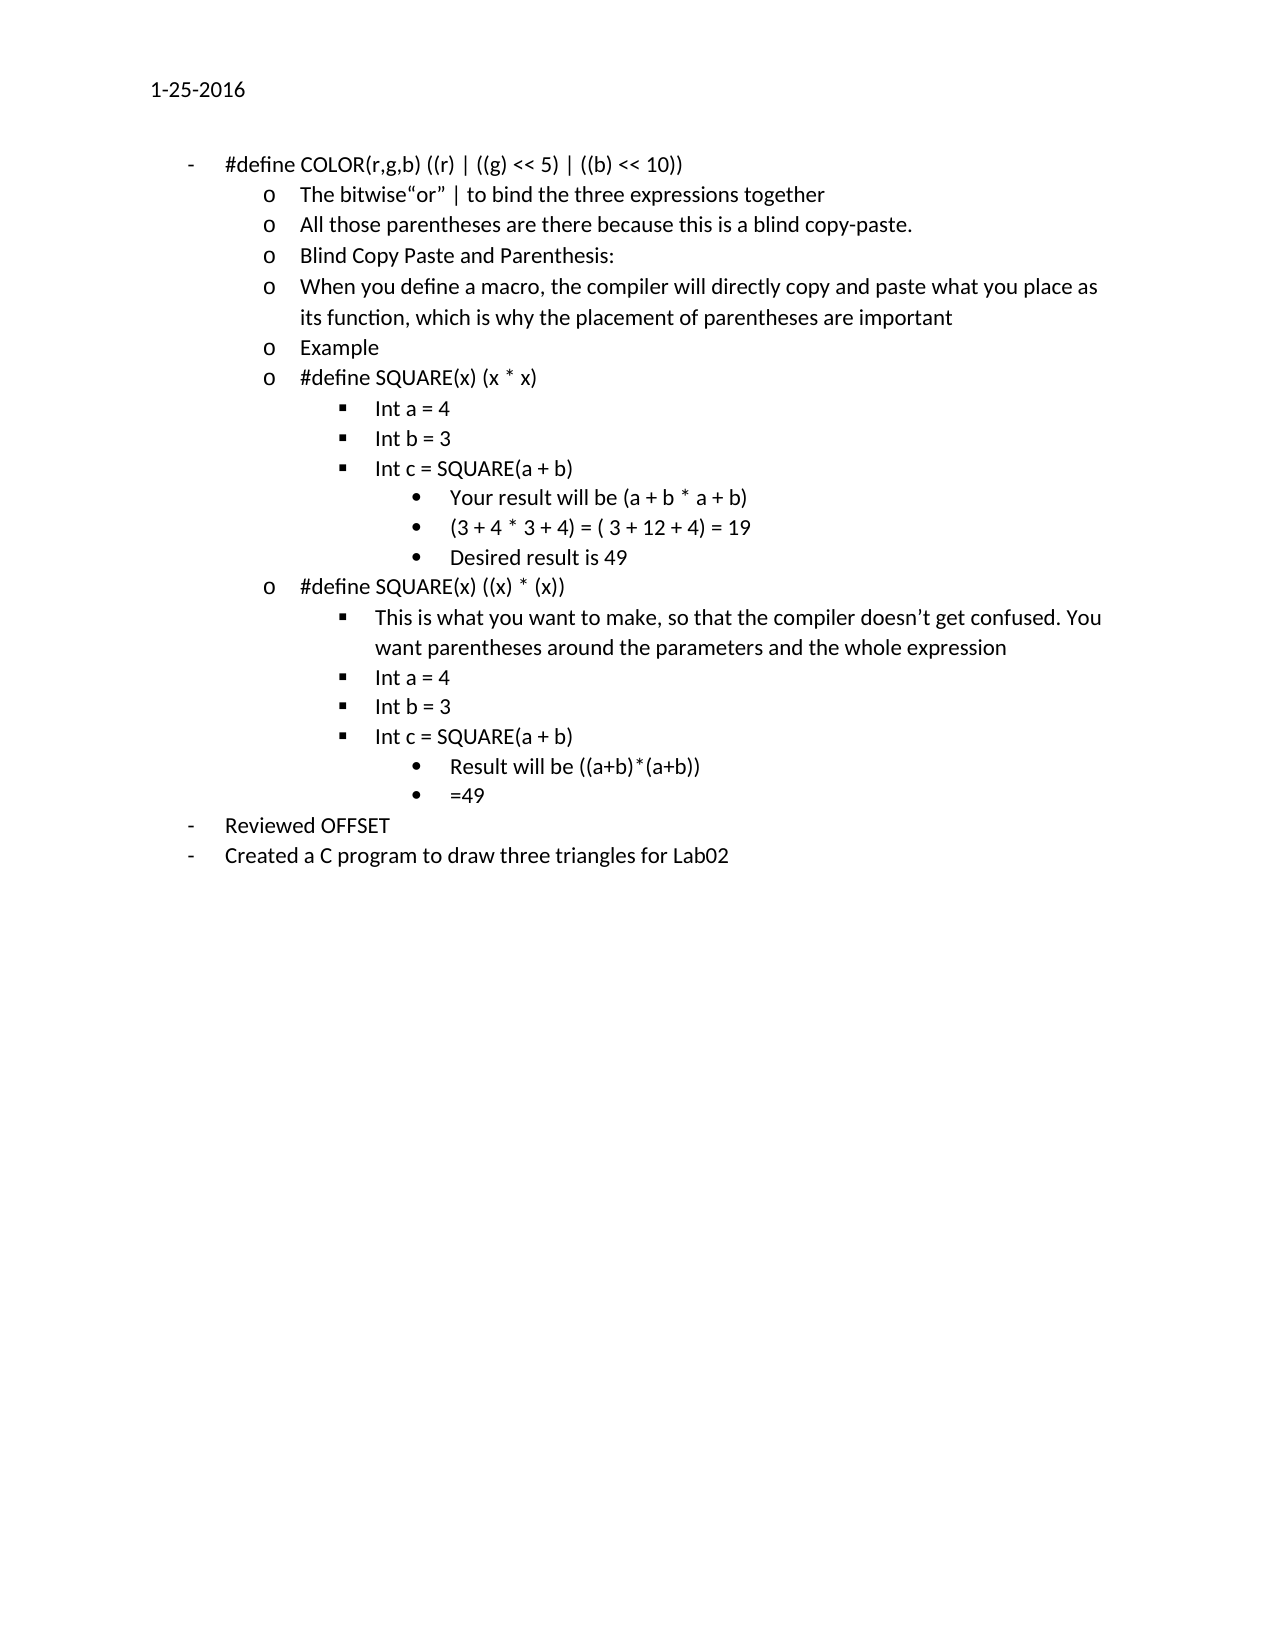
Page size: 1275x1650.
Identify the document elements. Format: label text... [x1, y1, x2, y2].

list Result will be ((a+b)*(a+b)) [412, 752, 1125, 780]
list Int a = 4 [337, 663, 1125, 691]
list #define COLOR(r,g,b) ((r) | ((g) << 5) | ((b) << 10)) [187, 150, 1125, 178]
list Int a = 4 [337, 394, 1125, 422]
list Int c = SQUARE(a + b) [337, 454, 1125, 482]
list Int c = SQUARE(a + b) [337, 722, 1125, 750]
list The bitwise“or” | to bind the three expressions together [262, 180, 1125, 209]
list #define SQUARE(x) ((x) * (x)) [262, 572, 1125, 602]
list =49 [412, 781, 1125, 809]
list Int b = 3 [337, 692, 1125, 720]
list Blind Copy Paste and Parenthesis: [262, 241, 1125, 271]
list (3 + 4 * 3 + 4) = ( 3 + 12 + 4) = 19 [412, 513, 1125, 541]
list Created a C program to draw three triangles for Lab02 [187, 841, 1125, 869]
list This is what you want to make, so that the compiler doesn’t get confused. You want parentheses around the parameters and the whole expression [337, 603, 1125, 661]
list Int b = 3 [337, 424, 1125, 452]
list Your result will be (a + b * a + b) [412, 483, 1125, 511]
list When you define a macro, the compiler will directly copy and paste what you place as its function, which is why the placement of parentheses are important [262, 272, 1125, 331]
list All those parentheses are there because this is a blind copy-paste. [262, 211, 1125, 240]
list Desired result is 49 [412, 543, 1125, 571]
list #define SQUARE(x) (x * x) [262, 363, 1125, 393]
list Reviewed OFFSET [187, 811, 1125, 839]
list Example [262, 333, 1125, 362]
